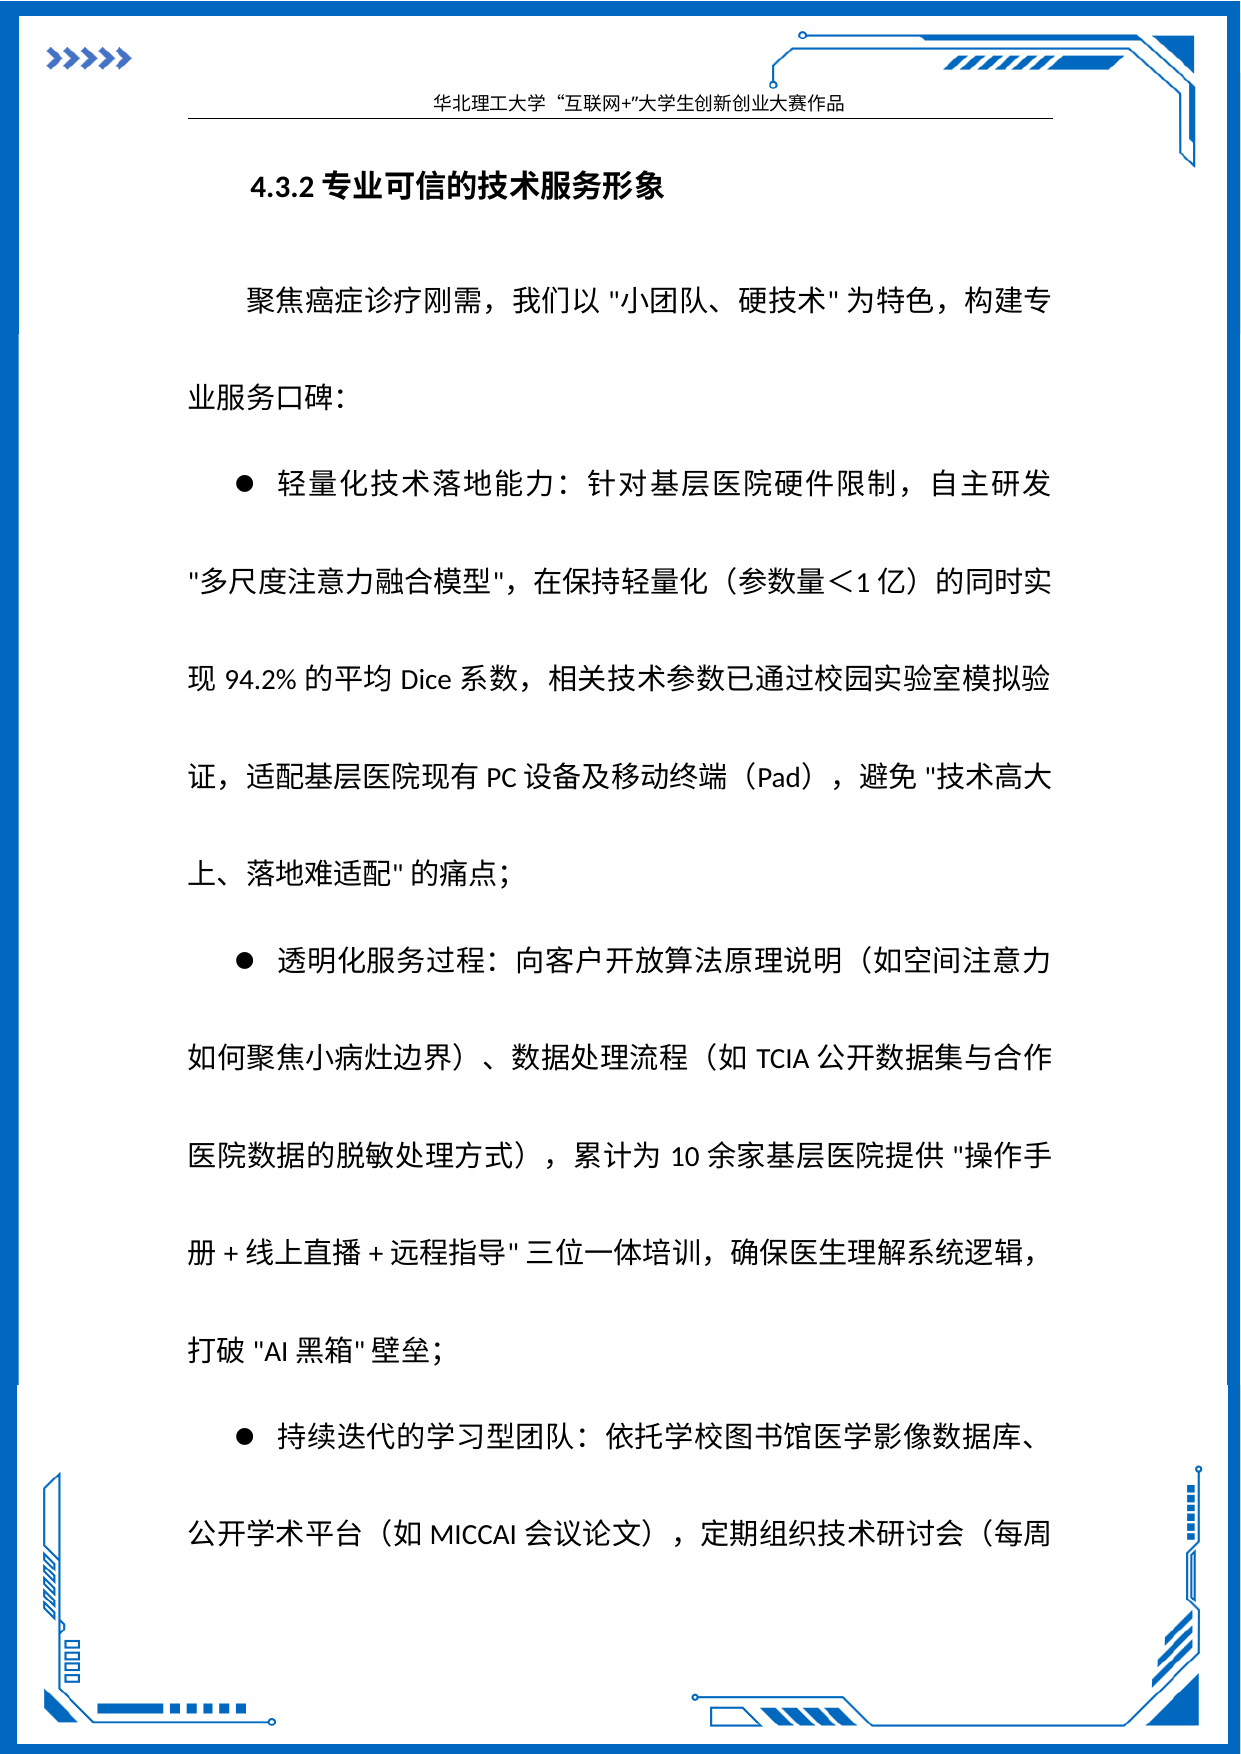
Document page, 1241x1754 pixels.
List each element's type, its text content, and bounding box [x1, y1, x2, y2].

subtitle 4.3.2 专业可信的技术服务形象 [187, 151, 1053, 216]
list 轻量化技术落地能力：针对基层医院硬件限制，自主研发 "多尺度注意力融合模型"，在保持轻量化（参数量＜1 亿）的同时实现 94.2% 的平均 Dice 系数，相关技术参数已通过校园实验室模拟验证，适配基层医院现有 PC 设备及移动终端（Pad），避免 "技术高大上、落地难适配" 的痛点； [187, 449, 1053, 904]
picture [0, 1, 1241, 334]
list 透明化服务过程：向客户开放算法原理说明（如空间注意力如何聚焦小病灶边界）、数据处理流程（如 TCIA 公开数据集与合作医院数据的脱敏处理方式），累计为 10 余家基层医院提供 "操作手册 + 线上直播 + 远程指导" 三位一体培训，确保医生理解系统逻辑，打破 "AI 黑箱" 壁垒； [187, 926, 1053, 1381]
picture [0, 1385, 1241, 1754]
text 聚焦癌症诊疗刚需，我们以 "小团队、硬技术" 为特色，构建专业服务口碑： [187, 266, 1053, 428]
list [187, 1402, 1053, 1564]
